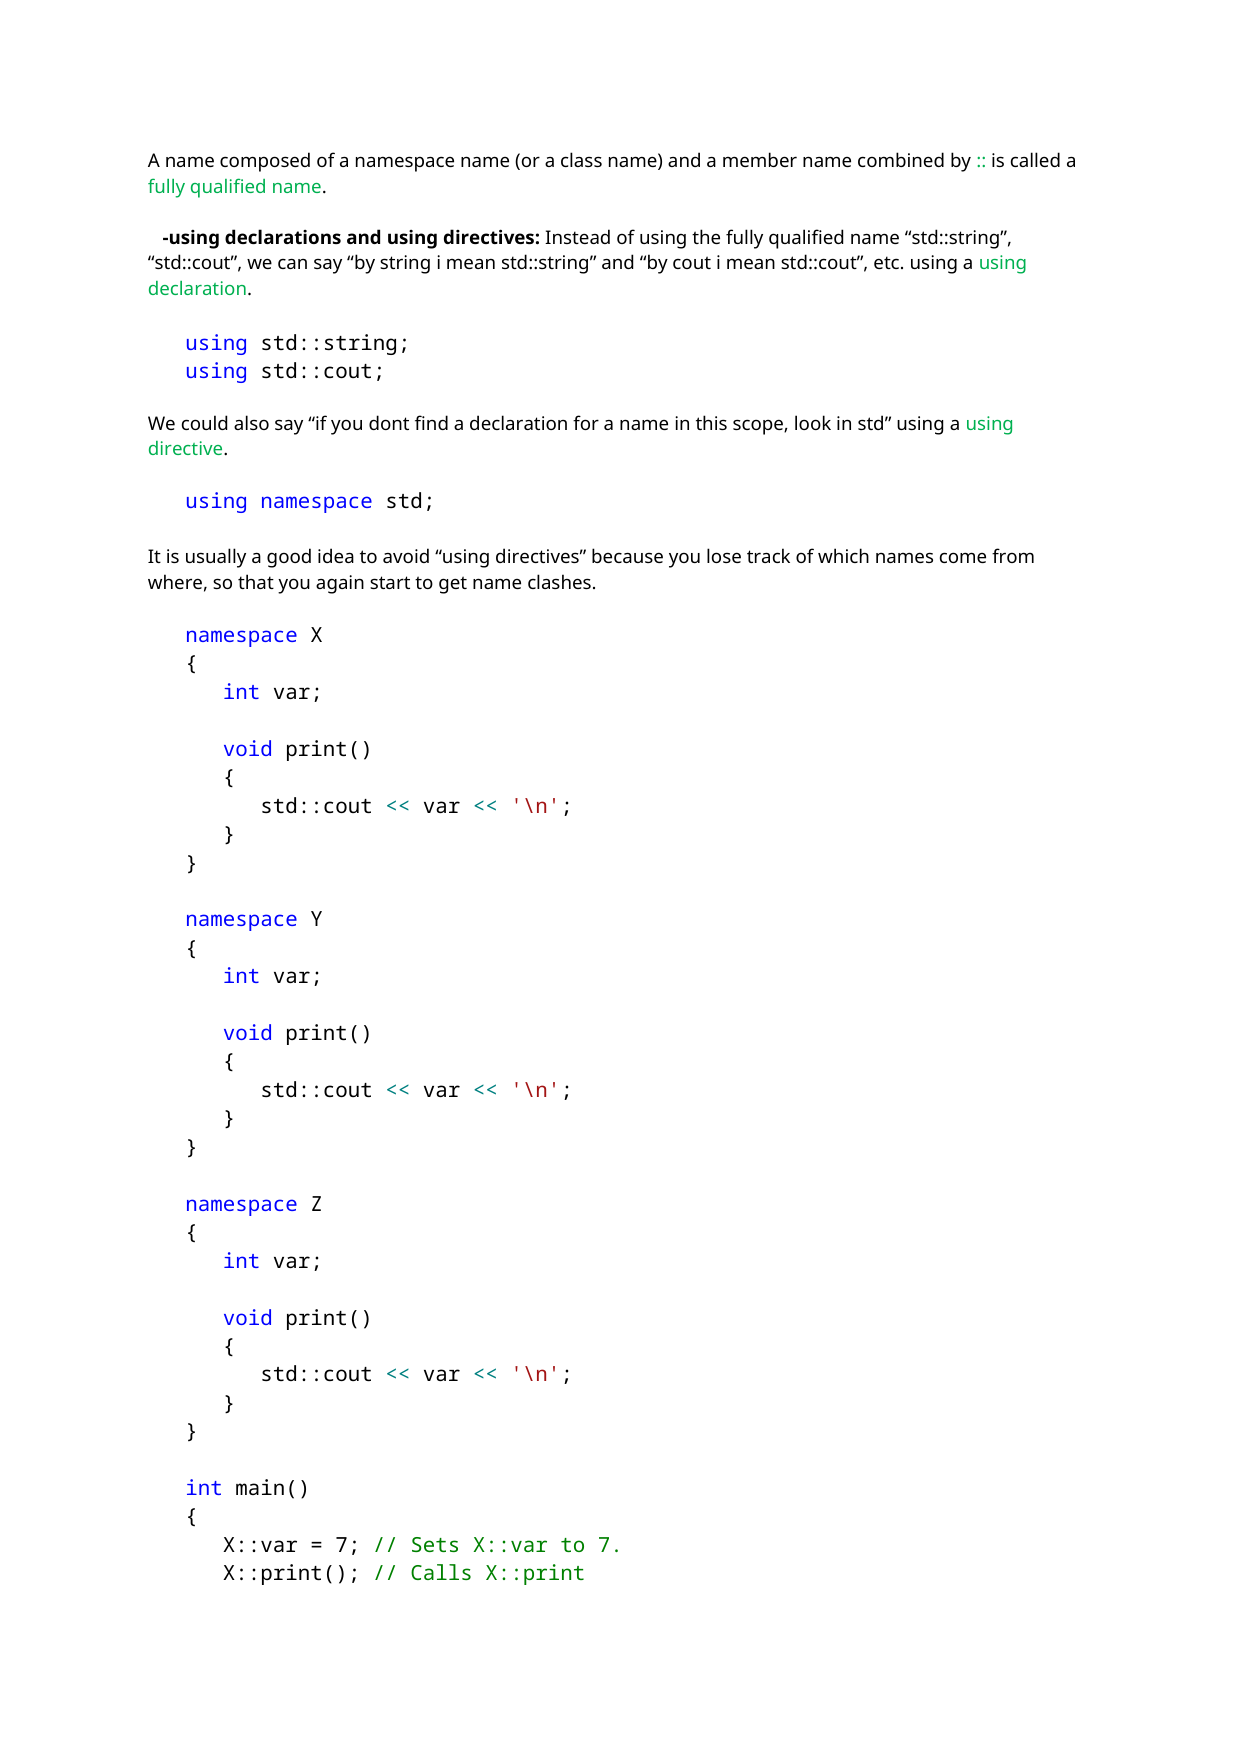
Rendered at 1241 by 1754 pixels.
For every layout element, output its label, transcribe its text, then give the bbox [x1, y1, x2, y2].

text } [148, 848, 1093, 876]
text int var; [148, 1246, 1093, 1274]
text { [148, 648, 1093, 677]
text std::cout << var << '\n'; [148, 1075, 1093, 1103]
text int var; [148, 961, 1093, 990]
text void print() [148, 734, 1093, 762]
text } [148, 1103, 1093, 1132]
text X::print(); // Calls X::print [148, 1558, 1093, 1587]
text { [148, 933, 1093, 961]
text { [148, 1047, 1093, 1075]
text int var; [148, 677, 1093, 705]
text } [148, 819, 1093, 848]
text using std::cout; We could also say “if you dont find a declaration for a name in this scope, look in std” using a using directive. using namespace std; It is usually a good idea to avoid “using directives” because you lose track of which names come from where, so that you again start to get name clashes. [148, 356, 1093, 594]
text { [148, 1217, 1093, 1246]
text void print() [148, 1303, 1093, 1331]
text namespace Y [148, 904, 1093, 933]
text { [148, 762, 1093, 791]
text } [148, 1388, 1093, 1416]
text X::var = 7; // Sets X::var to 7. [148, 1530, 1093, 1558]
text int main() [148, 1473, 1093, 1502]
text } [148, 1132, 1093, 1160]
text std::cout << var << '\n'; [148, 1359, 1093, 1388]
text namespace X [148, 620, 1093, 648]
text namespace Z [148, 1189, 1093, 1217]
text { [148, 1502, 1093, 1530]
text { [148, 1331, 1093, 1359]
text std::cout << var << '\n'; [148, 791, 1093, 819]
text void print() [148, 1018, 1093, 1047]
text } [148, 1416, 1093, 1445]
